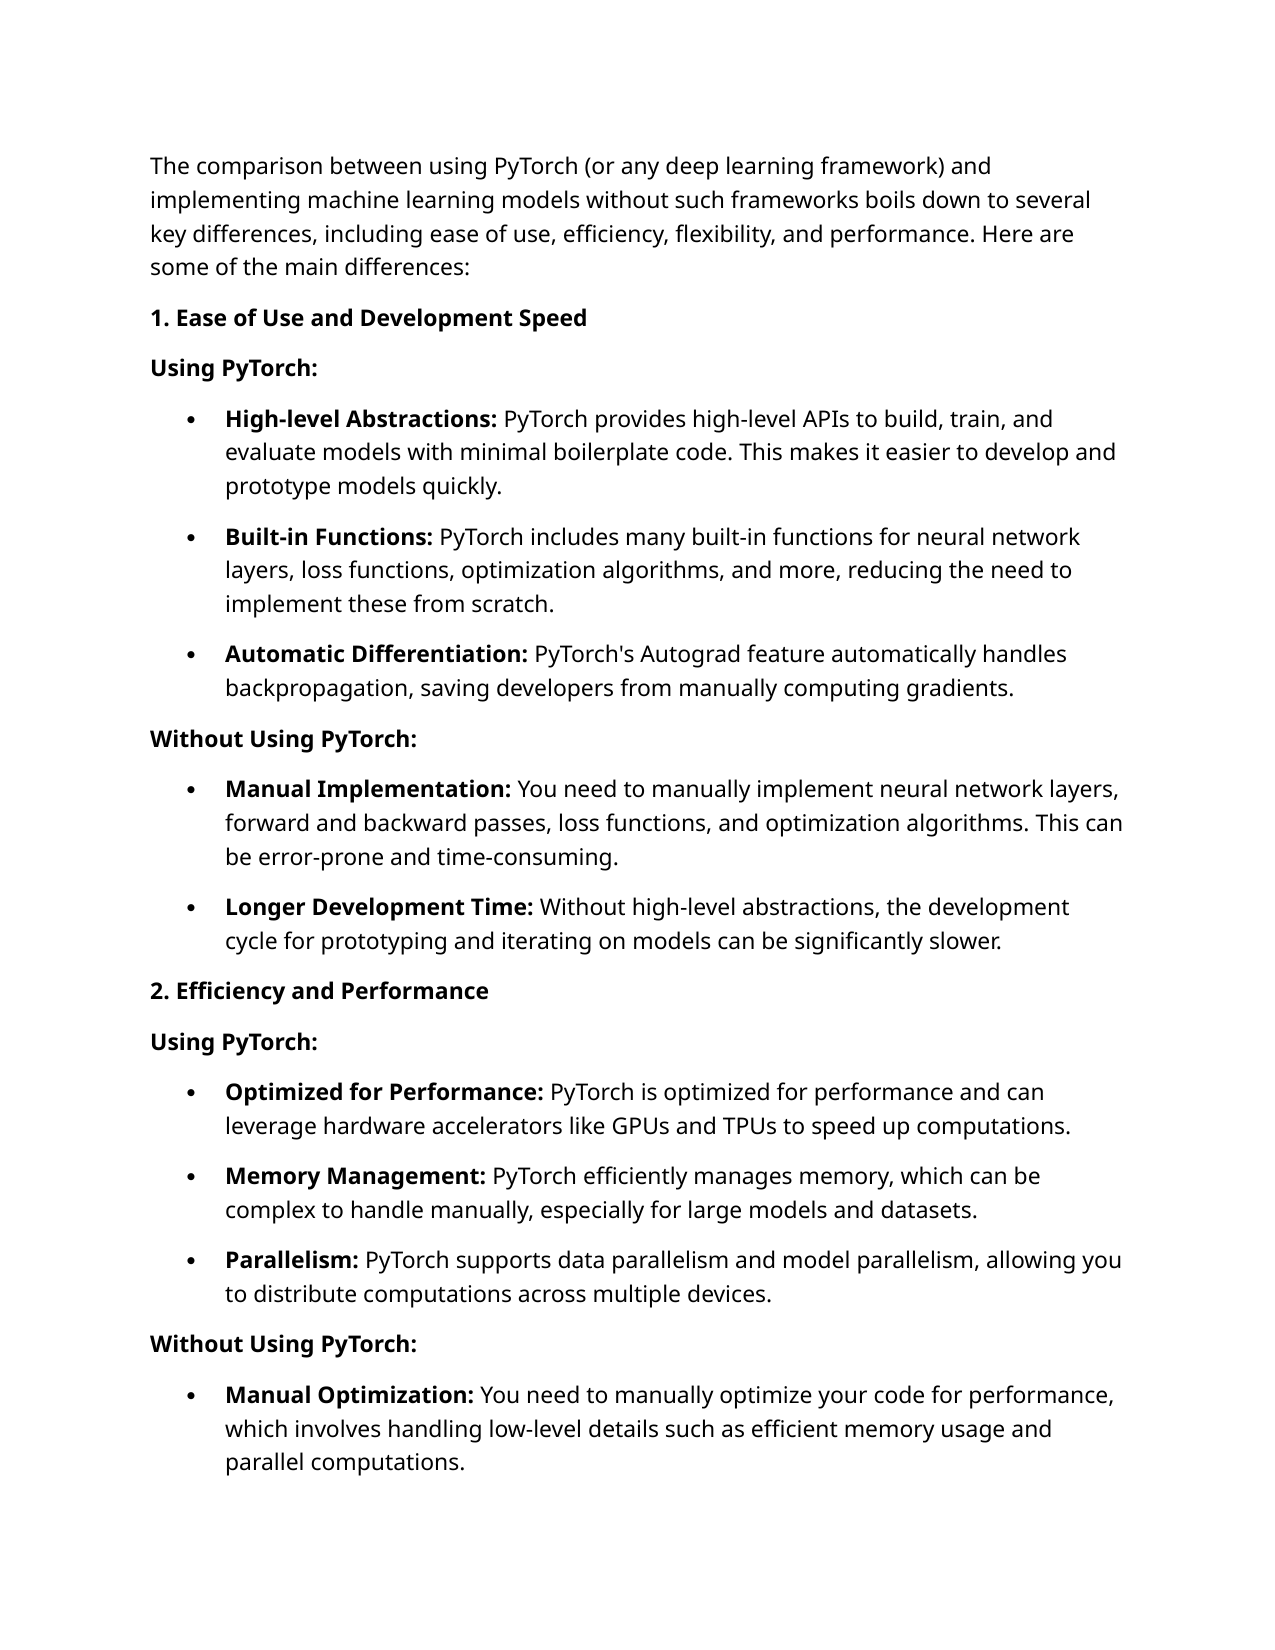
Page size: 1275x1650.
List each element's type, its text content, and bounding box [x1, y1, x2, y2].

list Manual Optimization: You need to manually optimize your code for performance, which involves handling low-level details such as efficient memory usage and parallel computations. [187, 1379, 1125, 1477]
list Parallelism: PyTorch supports data parallelism and model parallelism, allowing you to distribute computations across multiple devices. [187, 1244, 1125, 1309]
list Optimized for Performance: PyTorch is optimized for performance and can leverage hardware accelerators like GPUs and TPUs to speed up computations. [187, 1076, 1125, 1141]
list Manual Implementation: You need to manually implement neural network layers, forward and backward passes, loss functions, and optimization algorithms. This can be error-prone and time-consuming. [187, 773, 1125, 872]
text Using PyTorch: [150, 1025, 1125, 1057]
list Longer Development Time: Without high-level abstractions, the development cycle for prototyping and iterating on models can be significantly slower. [187, 891, 1125, 956]
text Without Using PyTorch: [150, 1328, 1125, 1359]
text The comparison between using PyTorch (or any deep learning framework) and implementing machine learning models without such frameworks boils down to several key differences, including ease of use, efficiency, flexibility, and performance. Here are some of the main differences: [150, 150, 1125, 282]
list Automatic Differentiation: PyTorch's Autograd feature automatically handles backpropagation, saving developers from manually computing gradients. [187, 638, 1125, 703]
text Without Using PyTorch: [150, 722, 1125, 754]
text 1. Ease of Use and Development Speed [150, 302, 1125, 333]
list Memory Management: PyTorch efficiently manages memory, which can be complex to handle manually, especially for large models and datasets. [187, 1160, 1125, 1225]
list High-level Abstractions: PyTorch provides high-level APIs to build, train, and evaluate models with minimal boilerplate code. This makes it easier to develop and prototype models quickly. [187, 402, 1125, 501]
text Using PyTorch: [150, 352, 1125, 383]
text 2. Efficiency and Performance [150, 975, 1125, 1006]
list Built-in Functions: PyTorch includes many built-in functions for neural network layers, loss functions, optimization algorithms, and more, reducing the need to implement these from scratch. [187, 520, 1125, 619]
